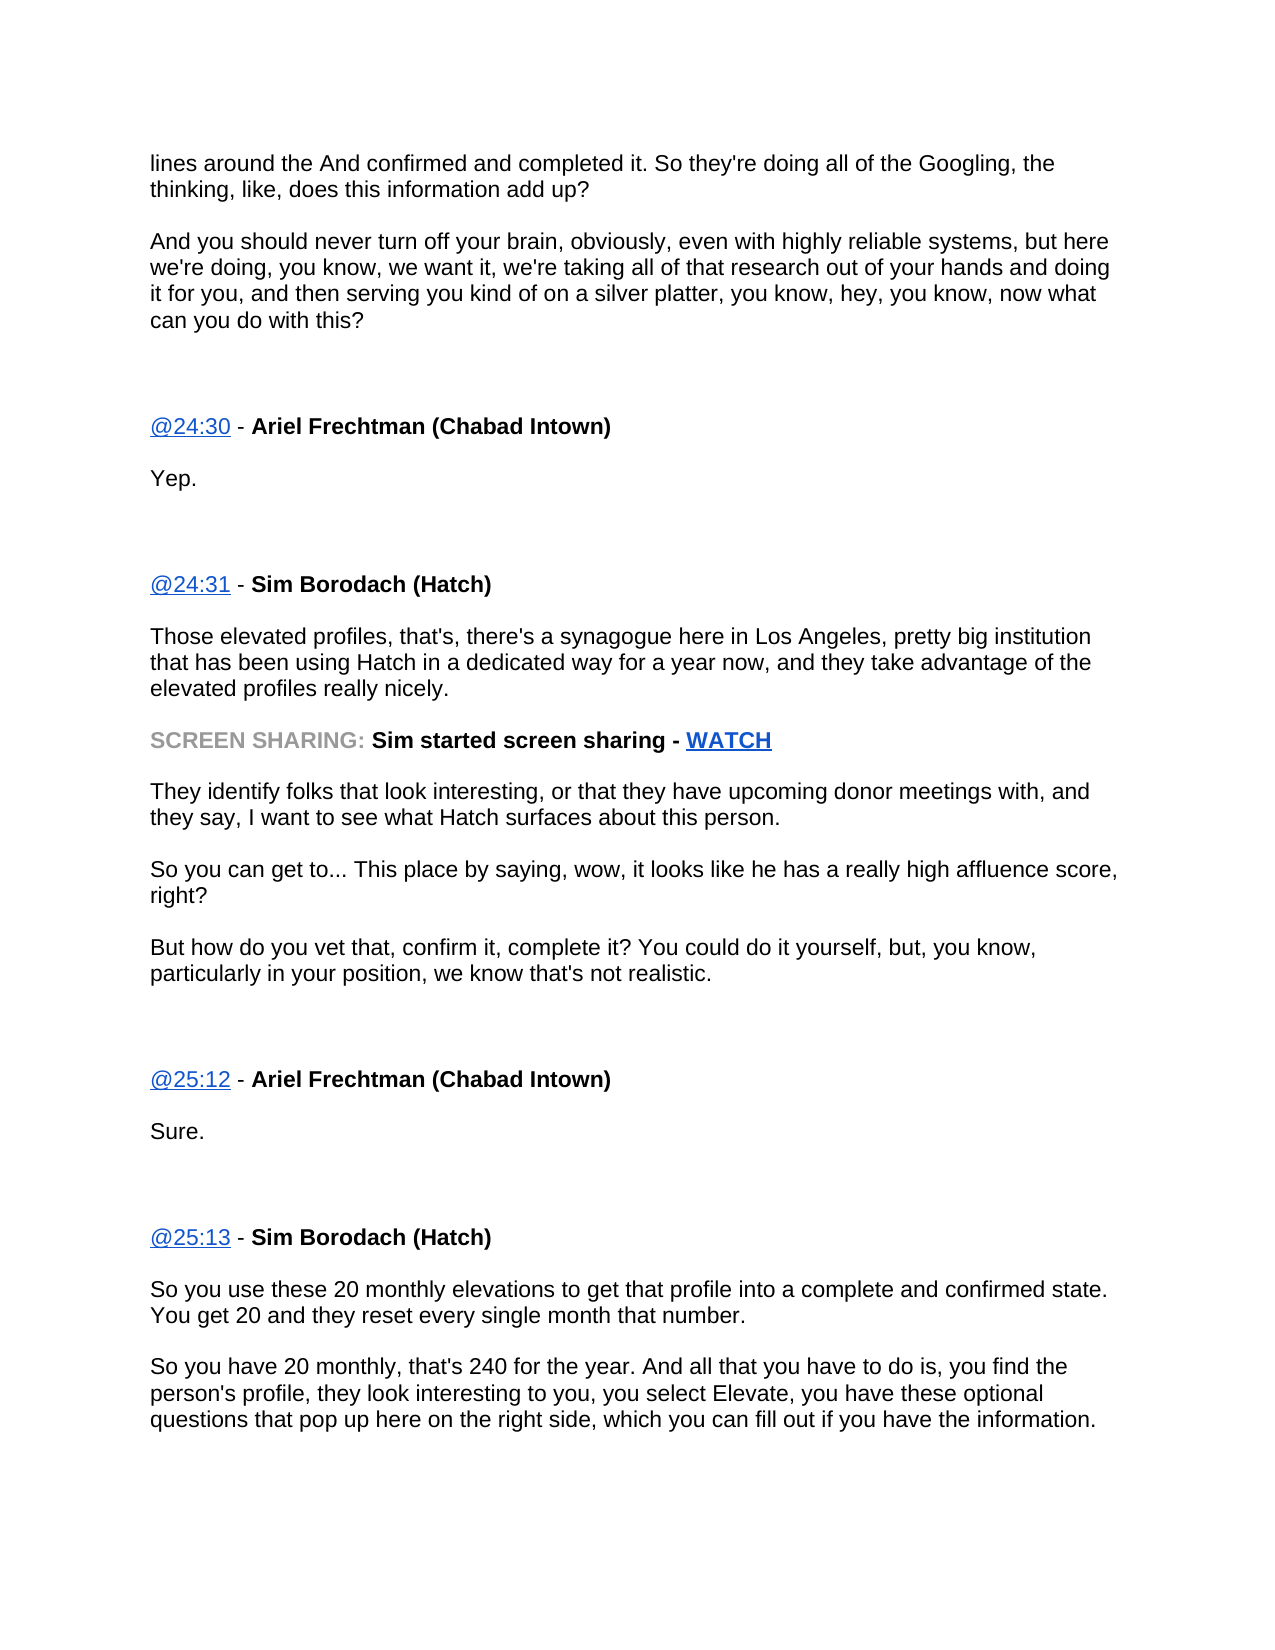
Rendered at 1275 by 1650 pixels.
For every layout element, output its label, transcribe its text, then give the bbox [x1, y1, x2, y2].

text Yep. [150, 465, 1125, 491]
text lines around the And confirmed and completed it. So they're doing all of the Googling, the thinking, like, does this information add up? [150, 150, 1125, 203]
text So you can get to... This place by saying, wow, it looks like he has a really high affluence score, right? [150, 856, 1125, 908]
text Sure. [150, 1118, 1125, 1144]
text Those elevated profiles, that's, there's a synagogue here in Los Angeles, pretty big institution that has been using Hatch in a dedicated way for a year now, and they take advantage of the elevated profiles really nicely. [150, 623, 1125, 702]
text SCREEN SHARING: Sim started screen sharing - WATCH [150, 727, 1125, 753]
text @24:31 - Sim Borodach (Hatch) [150, 571, 1125, 598]
text So you have 20 monthly, that's 240 for the year. And all that you have to do is, you find the person's profile, they look interesting to you, you select Elevate, you have these optional questions that pop up here on the right side, which you can fill out if you have the information. [150, 1353, 1125, 1432]
text They identify folks that look interesting, or that they have upcoming donor meetings with, and they say, I want to see what Hatch surfaces about this person. [150, 778, 1125, 831]
text But how do you vet that, confirm it, complete it? You could do it yourself, but, you know, particularly in your position, we know that's not realistic. [150, 933, 1125, 986]
text @24:30 - Ariel Frechtman (Chabad Intown) [150, 413, 1125, 440]
text So you use these 20 monthly elevations to get that profile into a complete and confirmed state. You get 20 and they reset every single month that number. [150, 1276, 1125, 1328]
text @25:12 - Ariel Frechtman (Chabad Intown) [150, 1066, 1125, 1093]
text @25:13 - Sim Borodach (Hatch) [150, 1224, 1125, 1251]
text And you should never turn off your brain, obviously, even with highly reliable systems, but here we're doing, you know, we want it, we're taking all of that research out of your hands and doing it for you, and then serving you kind of on a silver platter, you know, hey, you know, now what can you do with this? [150, 228, 1125, 333]
